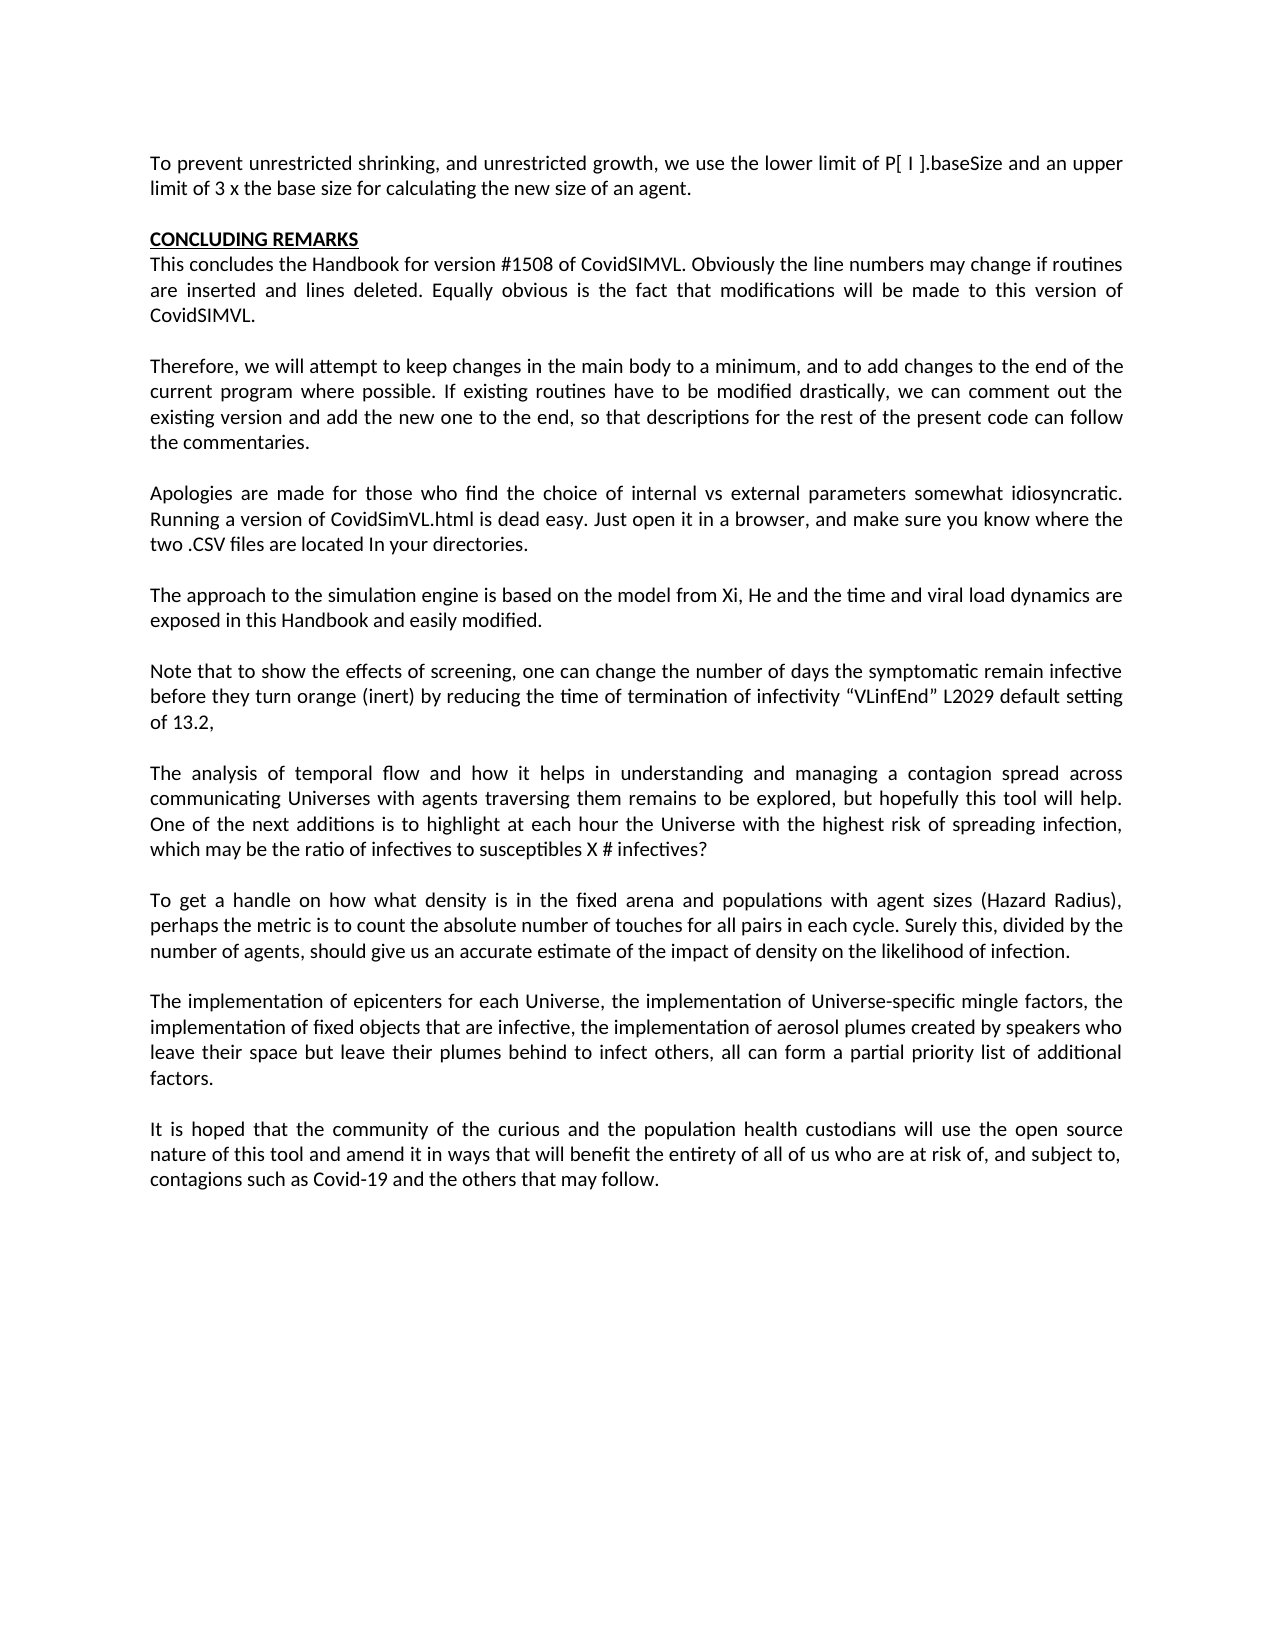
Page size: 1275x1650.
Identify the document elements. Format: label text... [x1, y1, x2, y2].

text Note that to show the effects of screening, one can change the number of days the symptomatic remain infective before they turn orange (inert) by reducing the time of termination of infectivity “VLinfEnd” L2029 default setting of 13.2, [150, 658, 1125, 734]
text To get a handle on how what density is in the fixed arena and populations with agent sizes (Hazard Radius), perhaps the metric is to count the absolute number of touches for all pairs in each cycle. Surely this, divided by the number of agents, should give us an accurate estimate of the impact of density on the likelihood of infection. [150, 887, 1125, 963]
text Therefore, we will attempt to keep changes in the main body to a minimum, and to add changes to the end of the current program where possible. If existing routines have to be modified drastically, we can comment out the existing version and add the new one to the end, so that descriptions for the rest of the present code can follow the commentaries. [150, 353, 1125, 455]
text Apologies are made for those who find the choice of internal vs external parameters somewhat idiosyncratic. Running a version of CovidSimVL.html is dead easy. Just open it in a browser, and make sure you know where the two .CSV files are located In your directories. [150, 480, 1125, 557]
text It is hoped that the community of the curious and the population health custodians will use the open source nature of this tool and amend it in ways that will benefit the entirety of all of us who are at risk of, and subject to, contagions such as Covid-19 and the others that may follow. [150, 1116, 1125, 1192]
text The implementation of epicenters for each Universe, the implementation of Universe-specific mingle factors, the implementation of fixed objects that are infective, the implementation of aerosol plumes created by speakers who leave their space but leave their plumes behind to infect others, all can form a partial priority list of additional factors. [150, 989, 1125, 1090]
text This concludes the Handbook for version #1508 of CovidSIMVL. Obviously the line numbers may change if routines are inserted and lines deleted. Equally obvious is the fact that modifications will be made to this version of CovidSIMVL. [150, 252, 1125, 328]
text CONCLUDING REMARKS [150, 226, 1125, 252]
text The approach to the simulation engine is based on the model from Xi, He and the time and viral load dynamics are exposed in this Handbook and easily modified. [150, 582, 1125, 633]
text The analysis of temporal flow and how it helps in understanding and managing a contagion spread across communicating Universes with agents traversing them remains to be explored, but hopefully this tool will help. One of the next additions is to highlight at each hour the Universe with the highest risk of spreading infection, which may be the ratio of infectives to susceptibles X # infectives? [150, 760, 1125, 862]
text To prevent unrestricted shrinking, and unrestricted growth, we use the lower limit of P[ I ].baseSize and an upper limit of 3 x the base size for calculating the new size of an agent. [150, 150, 1125, 201]
